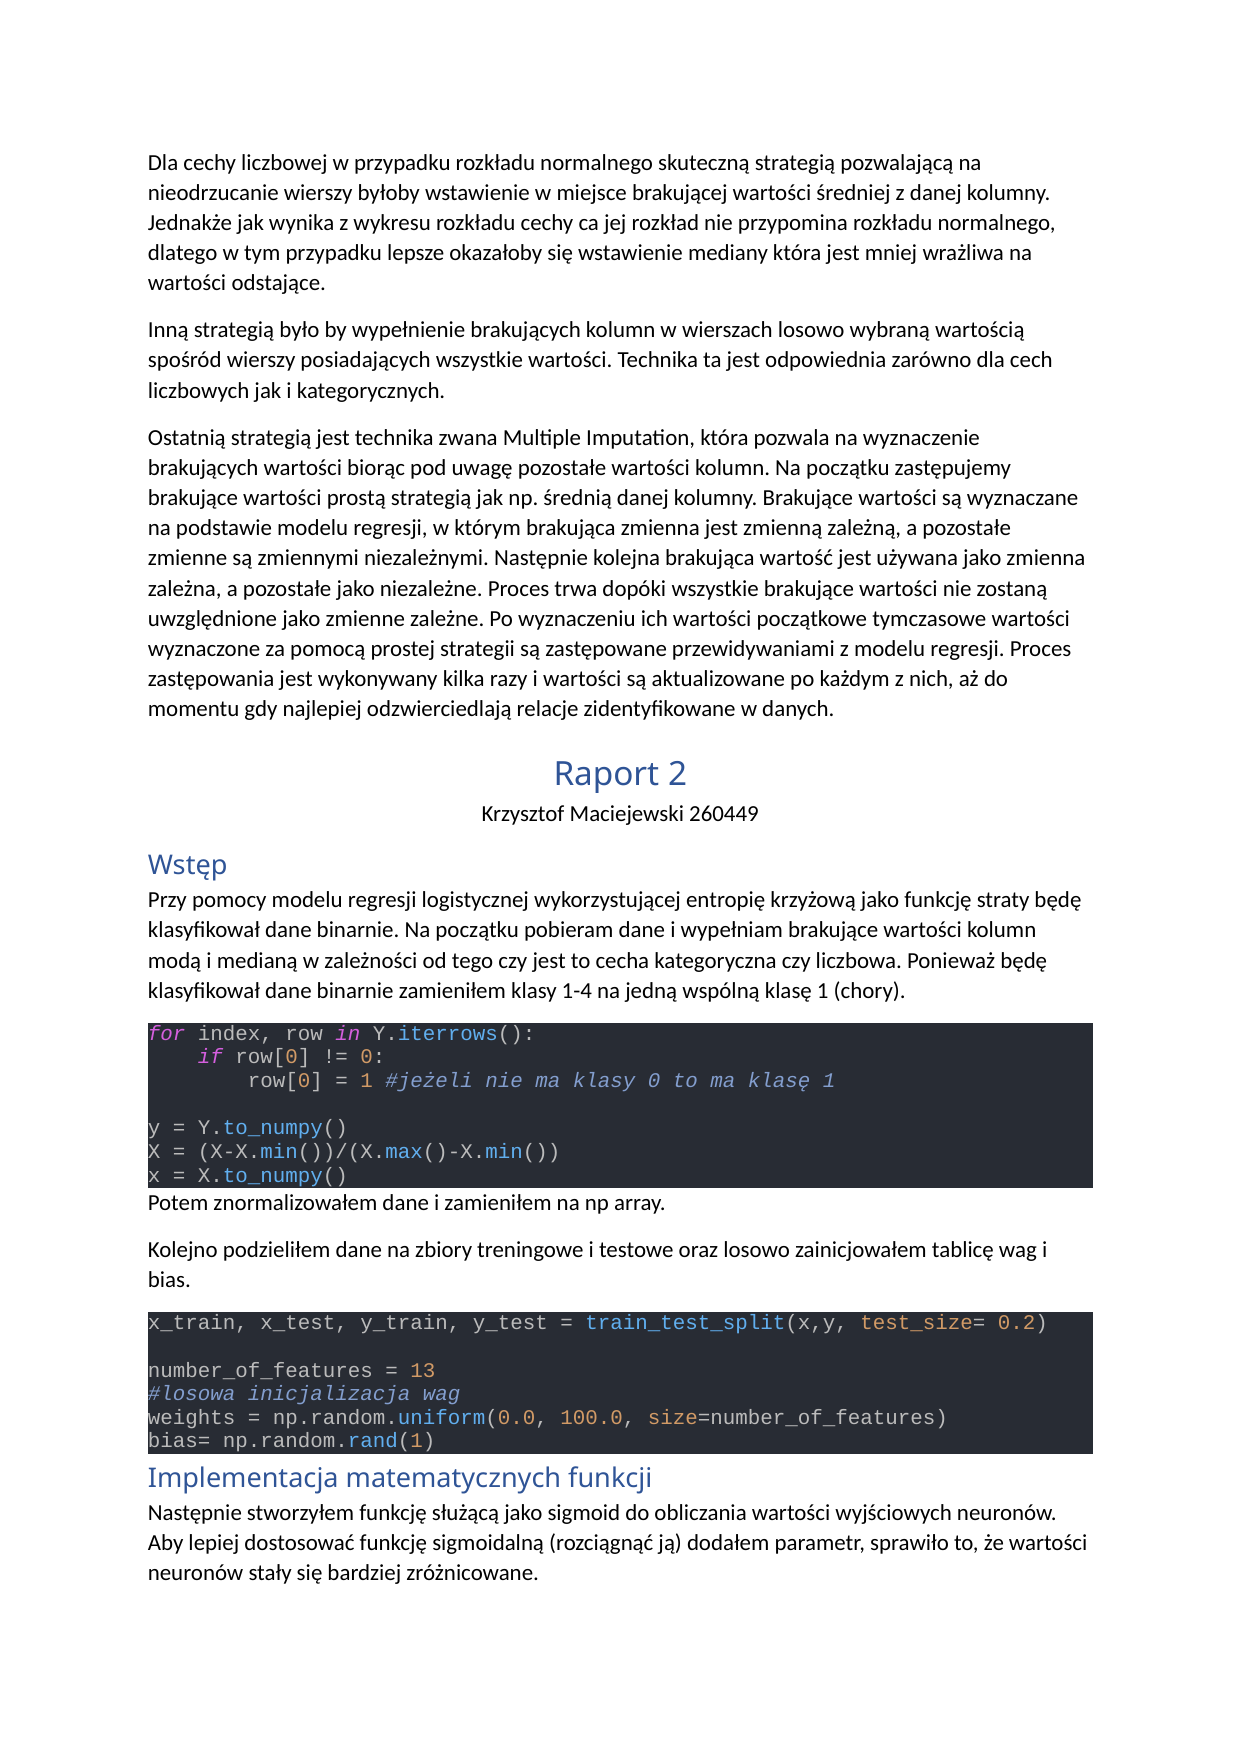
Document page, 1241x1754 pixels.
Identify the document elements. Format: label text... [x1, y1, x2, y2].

text Przy pomocy modelu regresji logistycznej wykorzystującej entropię krzyżową jako funkcję straty będę klasyfikował dane binarnie. Na początku pobieram dane i wypełniam brakujące wartości kolumn modą i medianą w zależności od tego czy jest to cecha kategoryczna czy liczbowa. Ponieważ będę klasyfikował dane binarnie zamieniłem klasy 1-4 na jedną wspólną klasę 1 (chory). [148, 885, 1093, 1004]
text Ostatnią strategią jest technika zwana Multiple Imputation, która pozwala na wyznaczenie brakujących wartości biorąc pod uwagę pozostałe wartości kolumn. Na początku zastępujemy brakujące wartości prostą strategią jak np. średnią danej kolumny. Brakujące wartości są wyznaczane na podstawie modelu regresji, w którym brakująca zmienna jest zmienną zależną, a pozostałe zmienne są zmiennymi niezależnymi. Następnie kolejna brakująca wartość jest używana jako zmienna zależna, a pozostałe jako niezależne. Proces trwa dopóki wszystkie brakujące wartości nie zostaną uwzględnione jako zmienne zależne. Po wyznaczeniu ich wartości początkowe tymczasowe wartości wyznaczone za pomocą prostej strategii są zastępowane przewidywaniami z modelu regresji. Proces zastępowania jest wykonywany kilka razy i wartości są aktualizowane po każdym z nich, aż do momentu gdy najlepiej odzwierciedlają relacje zidentyfikowane w danych. [148, 423, 1093, 722]
text Inną strategią było by wypełnienie brakujących kolumn w wierszach losowo wybraną wartością spośród wierszy posiadających wszystkie wartości. Technika ta jest odpowiednia zarówno dla cech liczbowych jak i kategorycznych. [148, 315, 1093, 404]
text Potem znormalizowałem dane i zamieniłem na np array. [148, 1188, 1093, 1216]
text for index, row in Y.iterrows(): if row[0] != 0: row[0] = 1 #jeżeli nie ma klasy 0 to ma klasę 1 y = Y.to_numpy() X = (X-X.min())/(X.max()-X.min()) x = X.to_numpy() [148, 1023, 1093, 1188]
text Następnie stworzyłem funkcję służącą jako sigmoid do obliczania wartości wyjściowych neuronów. Aby lepiej dostosować funkcję sigmoidalną (rozciągnąć ją) dodałem parametr, sprawiło to, że wartości neuronów stały się bardziej zróżnicowane. [148, 1498, 1093, 1587]
text Dla cechy liczbowej w przypadku rozkładu normalnego skuteczną strategią pozwalającą na nieodrzucanie wierszy byłoby wstawienie w miejsce brakującej wartości średniej z danej kolumny. Jednakże jak wynika z wykresu rozkładu cechy ca jej rozkład nie przypomina rozkładu normalnego, dlatego w tym przypadku lepsze okazałoby się wstawienie mediany która jest mniej wrażliwa na wartości odstające. [148, 148, 1093, 296]
subtitle Implementacja matematycznych funkcji [148, 1458, 1093, 1495]
text Kolejno podzieliłem dane na zbiory treningowe i testowe oraz losowo zainicjowałem tablicę wag i bias. [148, 1235, 1093, 1293]
text Krzysztof Maciejewski 260449 [148, 799, 1093, 827]
subtitle Wstęp [148, 846, 1093, 882]
subtitle Raport 2 [148, 750, 1093, 795]
text x_train, x_test, y_train, y_test = train_test_split(x,y, test_size= 0.2) number_of_features = 13 #losowa inicjalizacja wag weights = np.random.uniform(0.0, 100.0, size=number_of_features) bias= np.random.rand(1) [148, 1312, 1093, 1454]
